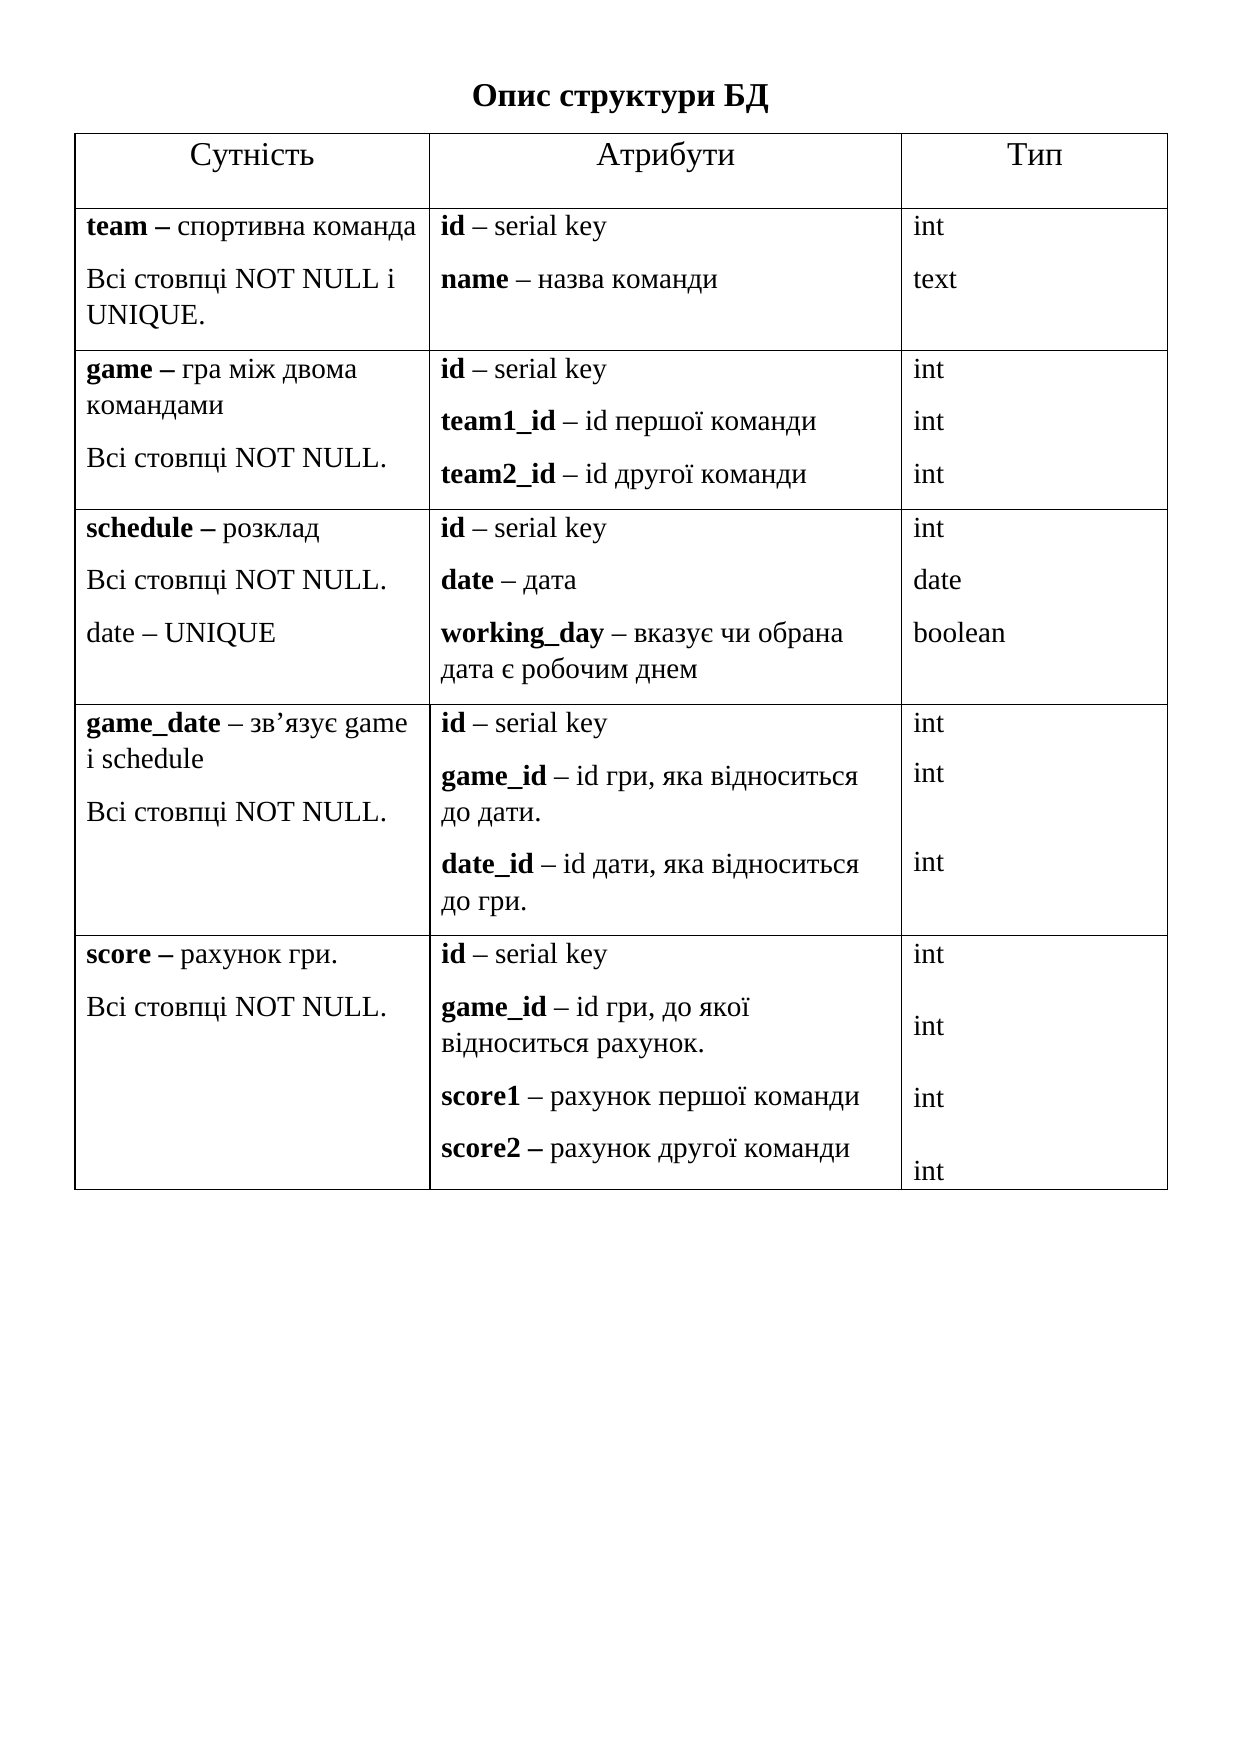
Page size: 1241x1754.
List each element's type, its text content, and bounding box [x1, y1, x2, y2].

text Опис структури БД [75, 75, 1165, 113]
table_cell int text [902, 209, 1167, 350]
table_cell schedule – розклад Всі стовпці NOT NULL. date – UNIQUE [76, 510, 429, 704]
table_cell id – serial key team1_id – id першої команди team2_id – id другої команди [430, 351, 901, 509]
table_cell id – serial key name – назва команди [430, 209, 901, 350]
table_cell id – serial key date – дата working_day – вказує чи обрана дата є робочим днем [430, 510, 901, 704]
table_cell int date boolean [902, 510, 1167, 704]
table_cell team – спортивна команда Всі стовпці NOT NULL і UNIQUE. [76, 209, 429, 350]
table_cell int int int [902, 351, 1167, 509]
table_cell score – рахунок гри. Всі стовпці NOT NULL. [76, 936, 429, 1188]
table_cell int int int int [902, 936, 1167, 1188]
table_header Тип [902, 134, 1167, 207]
table_cell int int int [902, 705, 1167, 935]
table_cell game_date – зв’язує game і schedule Всі стовпці NOT NULL. [76, 705, 429, 935]
table_cell id – serial key game_id – id гри, яка відноситься до дати. date_id – id дати, яка відноситься до гри. [431, 705, 901, 935]
table_cell id – serial key game_id – id гри, до якої відноситься рахунок. score1 – рахунок першої команди score2 – рахунок другої команди [431, 936, 901, 1188]
table_header Атрибути [430, 134, 901, 207]
table_cell game – гра між двома командами Всі стовпці NOT NULL. [76, 351, 429, 509]
table_header Сутність [76, 134, 429, 207]
